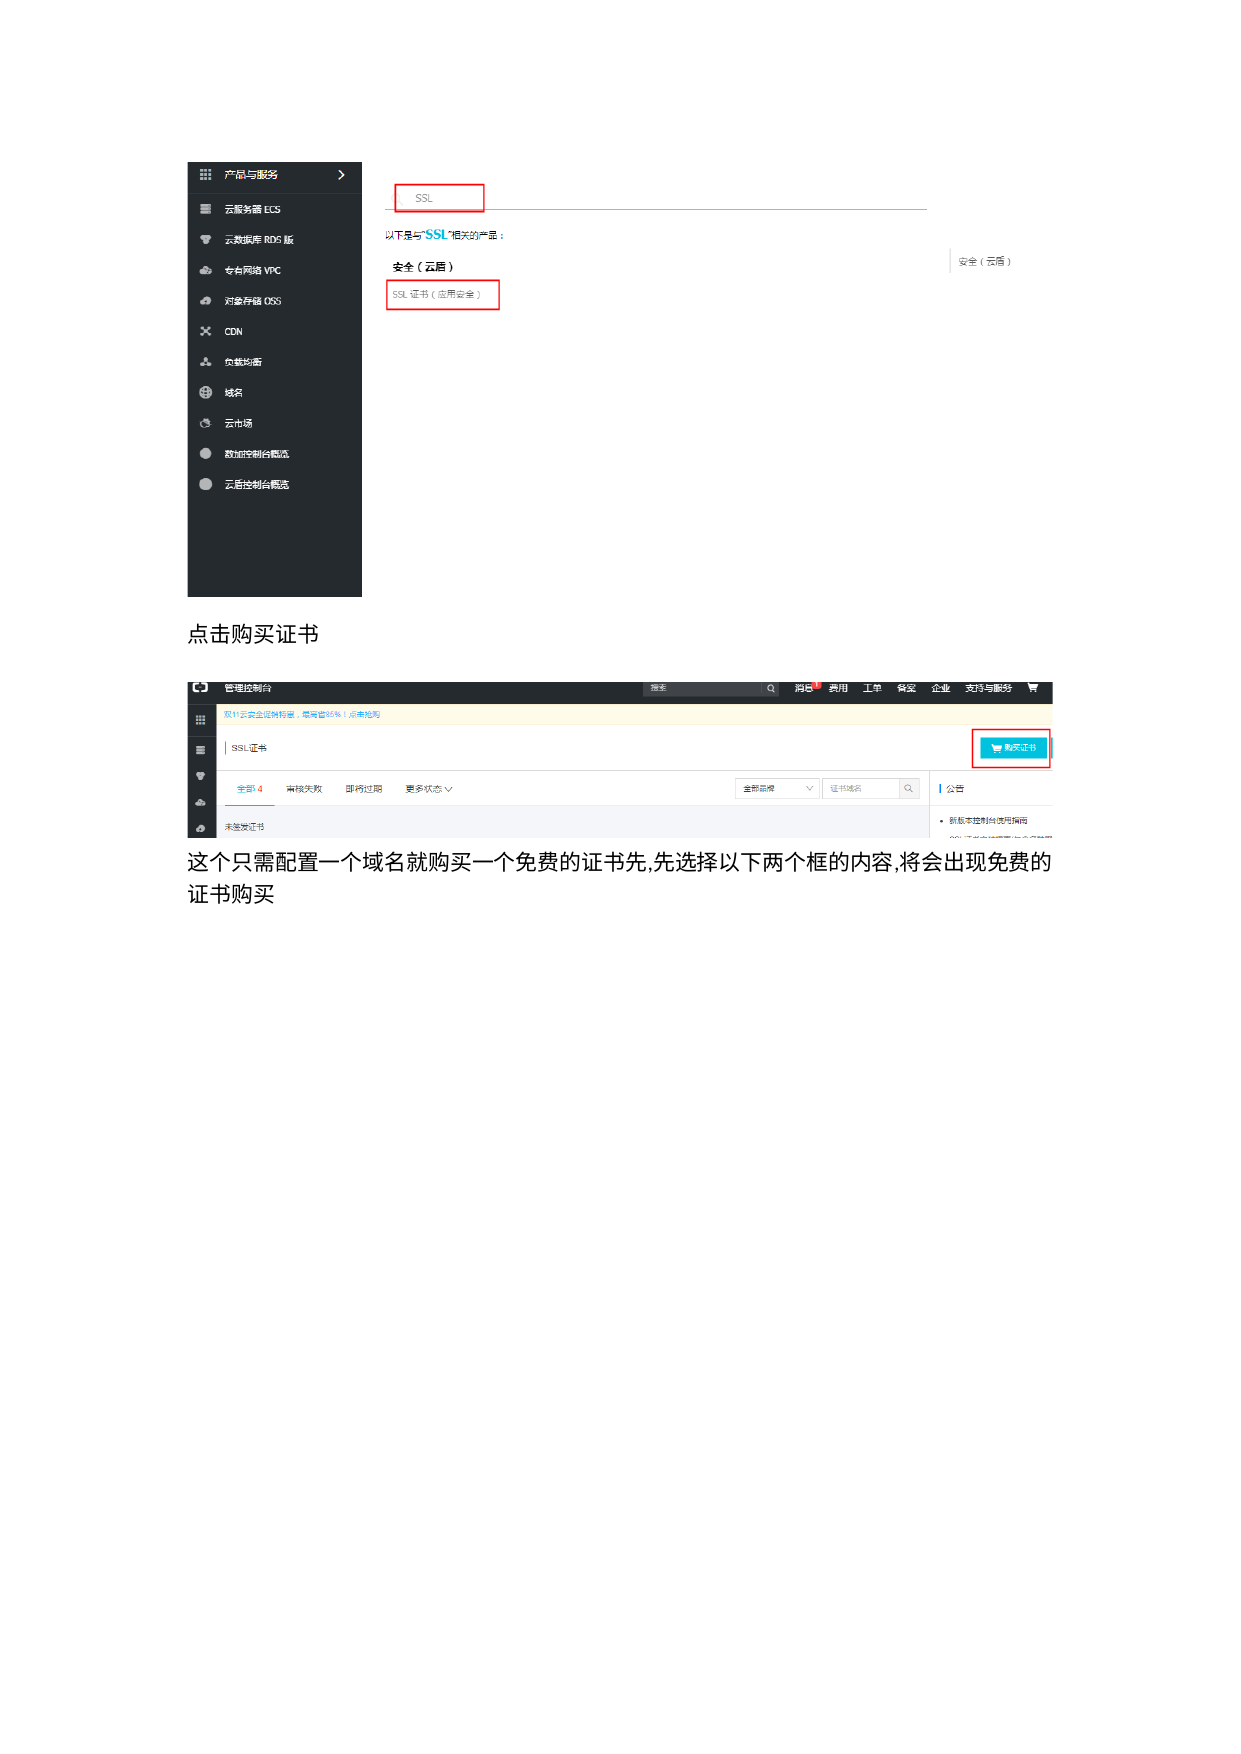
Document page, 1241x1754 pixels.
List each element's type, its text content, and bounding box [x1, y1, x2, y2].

text 点击购买证书 [187, 617, 1053, 649]
picture [187, 682, 1053, 838]
picture [187, 162, 1053, 597]
text 这个只需配置一个域名就购买一个免费的证书先,先选择以下两个框的内容,将会出现免费的证书购买 [187, 844, 1053, 909]
